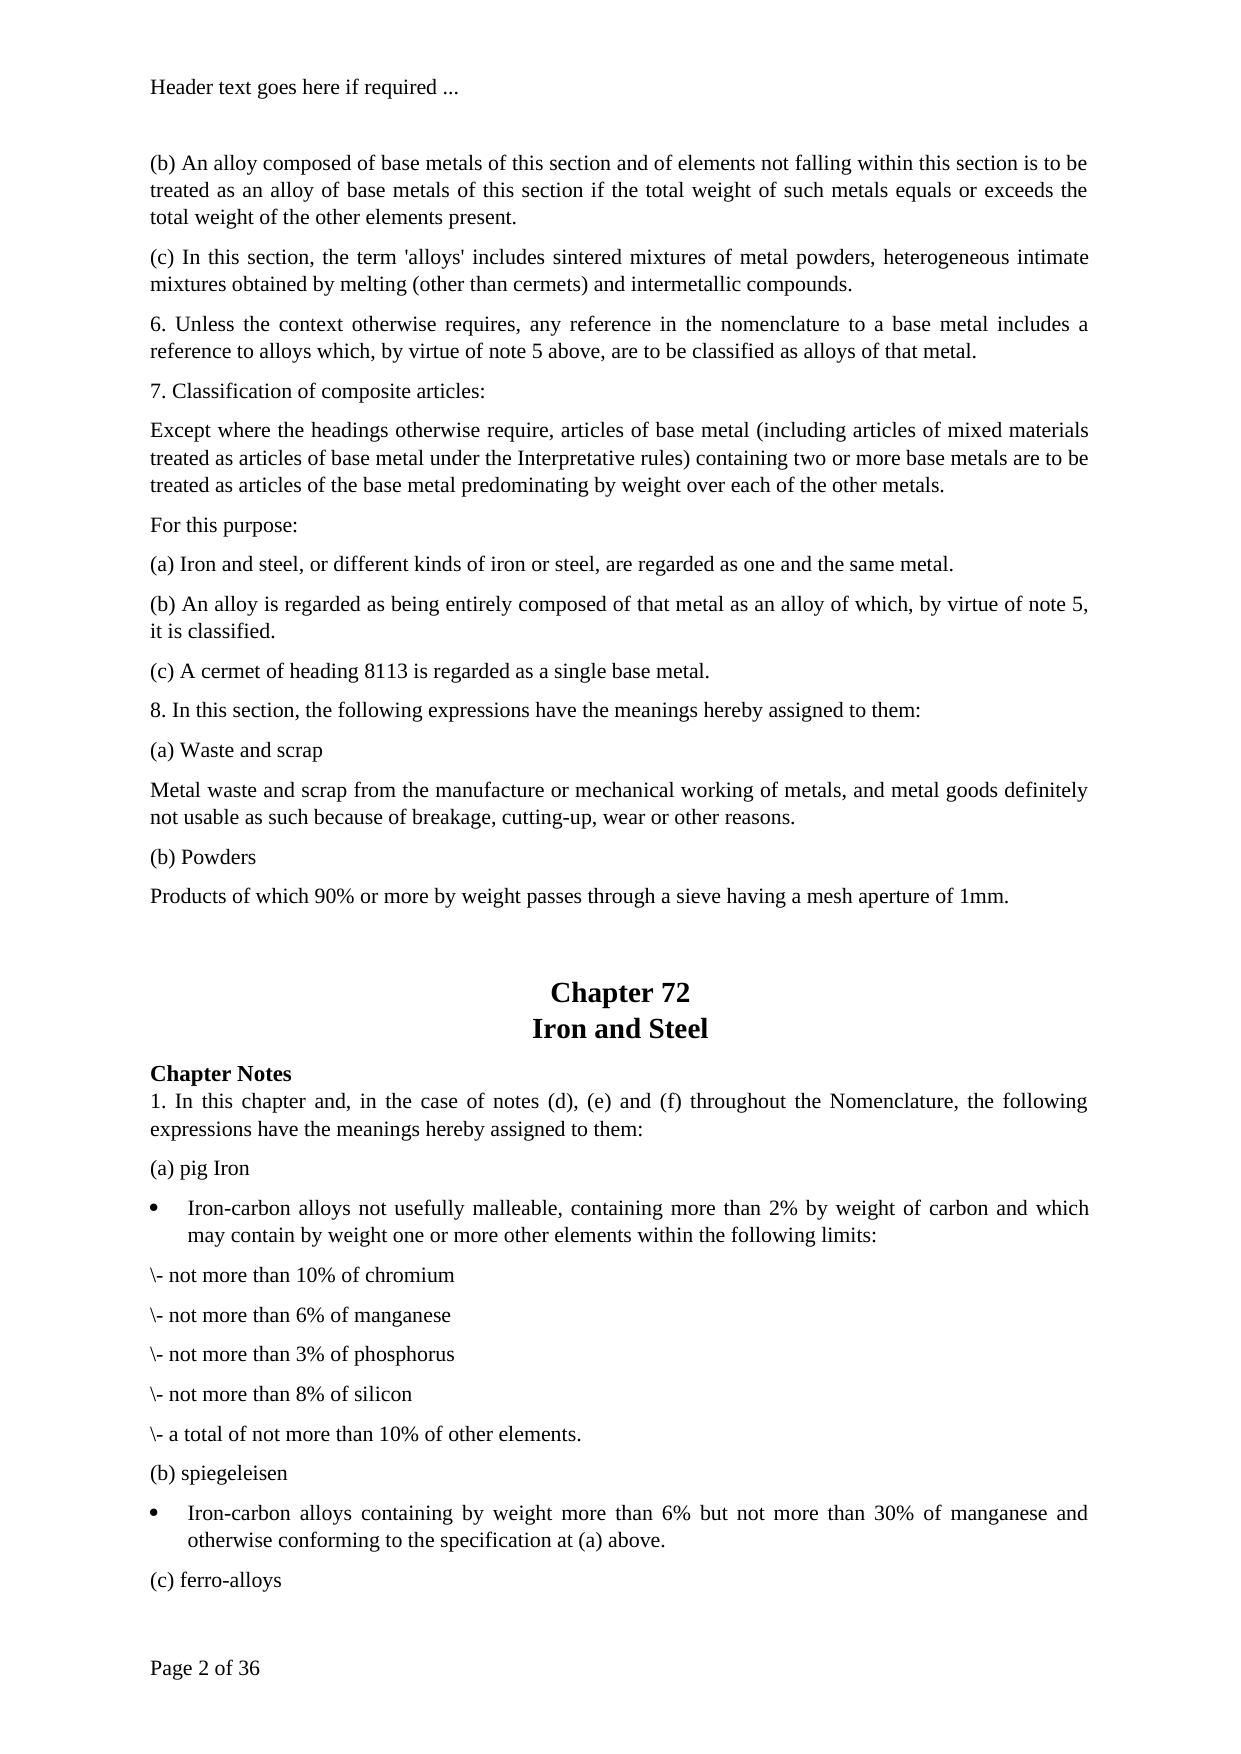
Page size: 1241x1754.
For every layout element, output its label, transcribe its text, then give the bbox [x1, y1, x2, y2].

text 8. In this section, the following expressions have the meanings hereby assigned to them: [150, 697, 1090, 723]
text For this purpose: [150, 512, 1090, 537]
text Except where the headings otherwise require, articles of base metal (including articles of mixed materials treated as articles of base metal under the Interpretative rules) containing two or more base metals are to be treated as articles of the base metal predominating by weight over each of the other metals. [150, 417, 1090, 497]
text (c) A cermet of heading 8113 is regarded as a single base metal. [150, 658, 1090, 683]
list Iron-carbon alloys not usefully malleable, containing more than 2% by weight of carbon and which may contain by weight one or more other elements within the following limits: [150, 1195, 1090, 1247]
text (b) An alloy composed of base metals of this section and of elements not falling within this section is to be treated as an alloy of base metals of this section if the total weight of such metals equals or exceeds the total weight of the other elements present. [150, 150, 1090, 229]
text (a) Waste and scrap [150, 737, 1090, 762]
text Products of which 90% or more by weight passes through a sieve having a mesh aperture of 1mm. [150, 883, 1090, 909]
text (c) In this section, the term 'alloys' includes sintered mixtures of metal powders, heterogeneous intimate mixtures obtained by melting (other than cermets) and intermetallic compounds. [150, 244, 1090, 296]
text 1. In this chapter and, in the case of notes (d), (e) and (f) throughout the Nomenclature, the following expressions have the meanings hereby assigned to them: [150, 1088, 1090, 1141]
text \- not more than 8% of silicon [150, 1381, 1090, 1406]
text \- a total of not more than 10% of other elements. [150, 1421, 1090, 1446]
text Metal waste and scrap from the manufacture or mechanical working of metals, and metal goods definitely not usable as such because of breakage, cutting-up, wear or other reasons. [150, 777, 1090, 829]
subtitle Chapter Notes [150, 1060, 1090, 1086]
text (c) ferro-alloys [150, 1567, 1090, 1592]
text (b) Powders [150, 844, 1090, 869]
text (a) pig Iron [150, 1155, 1090, 1181]
text \- not more than 3% of phosphorus [150, 1341, 1090, 1367]
text (b) spiegeleisen [150, 1460, 1090, 1486]
text (b) An alloy is regarded as being entirely composed of that metal as an alloy of which, by virtue of note 5, it is classified. [150, 591, 1090, 643]
text \- not more than 10% of chromium [150, 1262, 1090, 1287]
text 7. Classification of composite articles: [150, 378, 1090, 403]
list Iron-carbon alloys containing by weight more than 6% but not more than 30% of manganese and otherwise conforming to the specification at (a) above. [150, 1500, 1090, 1552]
text 6. Unless the context otherwise requires, any reference in the nomenclature to a base metal includes a reference to alloys which, by virtue of note 5 above, are to be classified as alloys of that metal. [150, 311, 1090, 363]
text (a) Iron and steel, or different kinds of iron or steel, are regarded as one and the same metal. [150, 551, 1090, 576]
text \- not more than 6% of manganese [150, 1302, 1090, 1327]
subtitle Chapter 72 Iron and Steel [150, 975, 1090, 1045]
